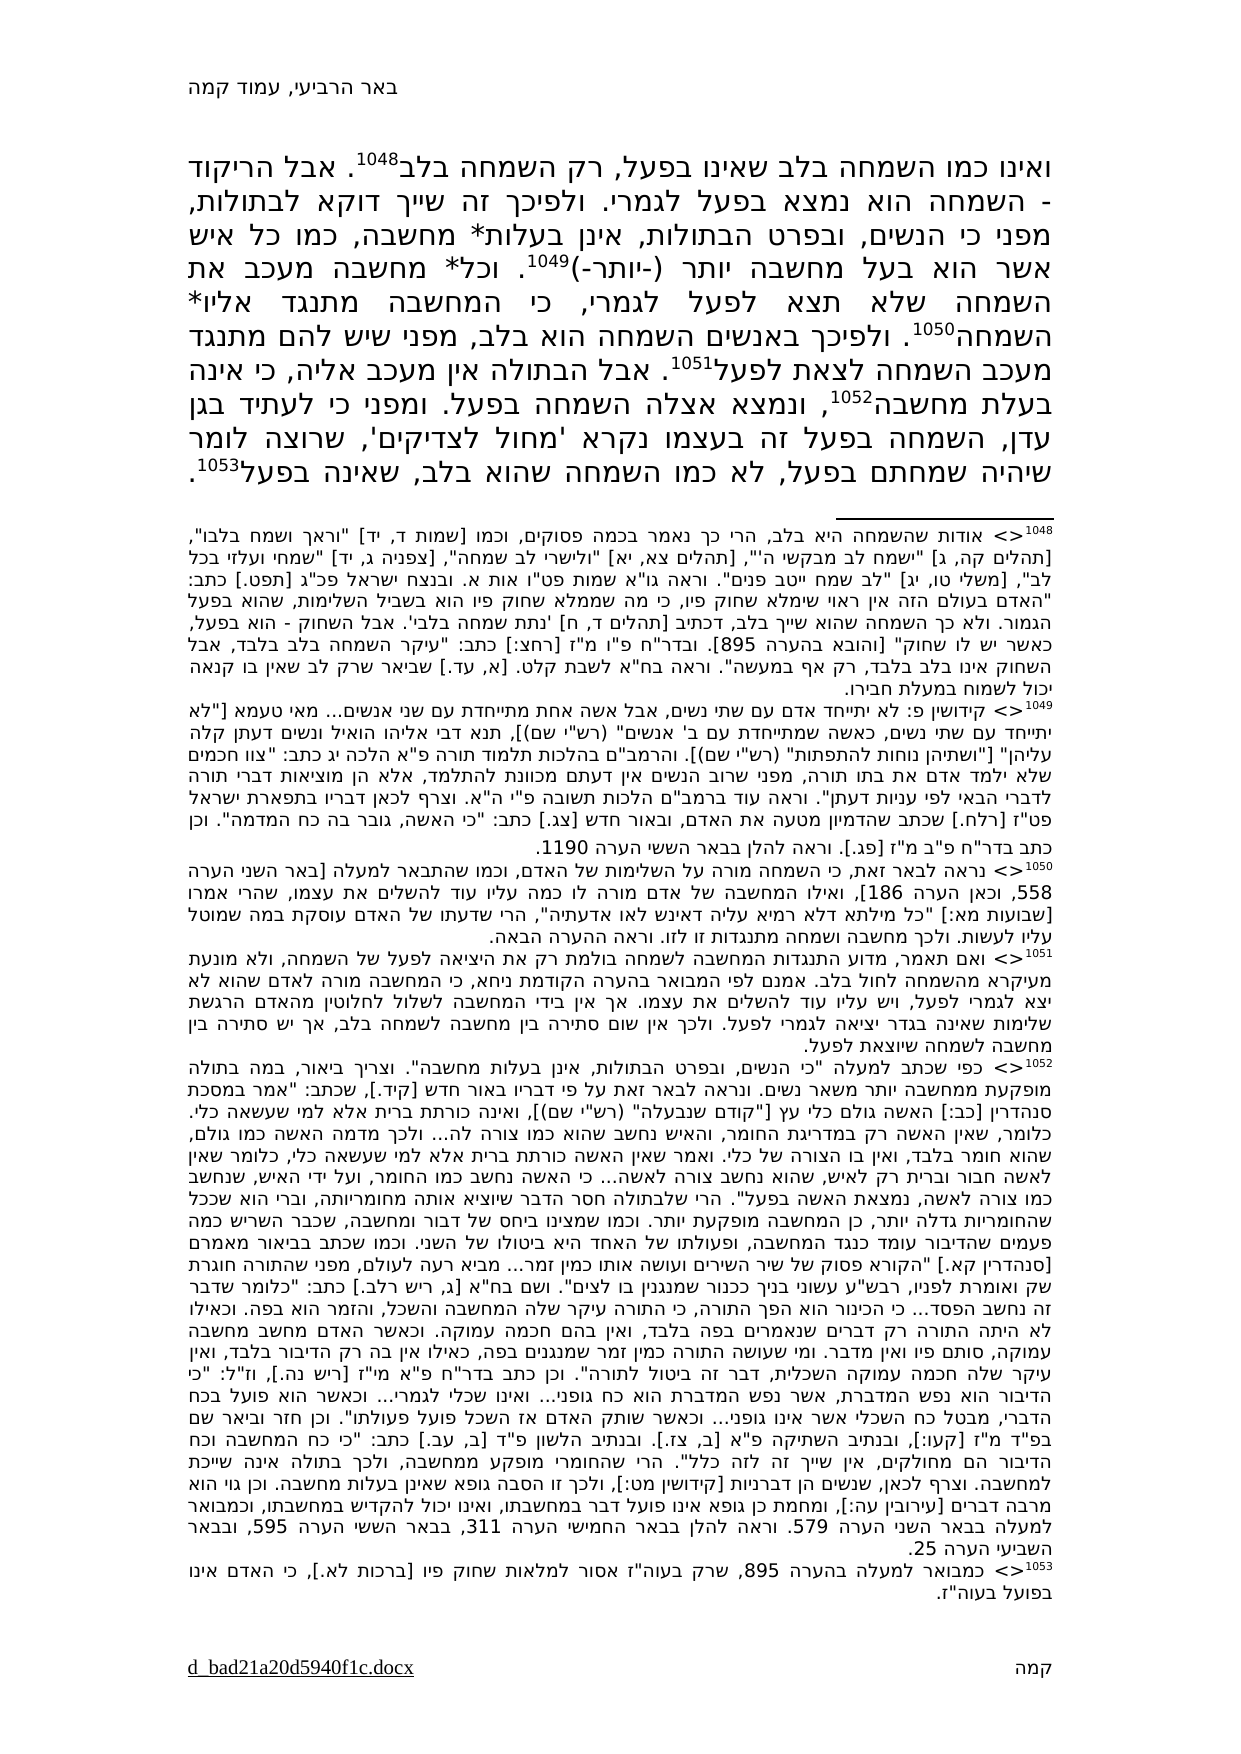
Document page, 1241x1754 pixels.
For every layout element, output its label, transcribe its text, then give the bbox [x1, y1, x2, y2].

text #פרק בתרא דתענית= (לא.), אמר רבי חלבו אמר רבי אליעזר, עתיד הקב"ה לעשות מחול לצדיקים בגן עדן, והוא יושב ביניהן, וכל אחד ואחד מראה עליו באצבעו, שנאמר (ישעיה כה, ט) "ואמר ביום ההוא הנה אלקינו זה קוינו לו ויושיענו וגו'", עד כאן. ועל דבר זה מרמזין באצבע, ואומרים הנה זהו דבר יוצא מן הדעת, שתהא במקום קדושה, שהעולם הבא נבדל מן הגשמיות, ויהיה שם נערות ובחרות, שיהיה מחול לצדיקים. ועתה דע כי בדברים אלו באו לגלות רב טוב הצפון לצדיקים לעתיד בגן עדן, ורמזו אותו בלשון חכמה מאוד. וזה כי המחול מיוחד לבתולות בפרט, כדכתיב (ירמיה לא, יב) "אז תשמח* בתולה במחול בחורים וזקנים וגו'". ודבר זה נראה לחוש כי המחול הוא לבתולה. וזה מפני כי המחול הוא שמחה בפעל, ואינו כמו השמחה בלב שאינו בפעל, רק השמחה בלב. אבל הריקוד - השמחה הוא נמצא בפעל לגמרי. ולפיכך זה שייך דוקא לבתולות, מפני כי הנשים, ובפרט הבתולות, אינן בעלות* מחשבה, כמו כל איש אשר הוא בעל מחשבה יותר (-יותר-). וכל* מחשבה מעכב את השמחה שלא תצא לפעל לגמרי, כי המחשבה מתנגד אליו* השמחה. ולפיכך באנשים השמחה הוא בלב, מפני שיש להם מתנגד מעכב השמחה לצאת לפעל. אבל הבתולה אין מעכב אליה, כי אינה בעלת מחשבה, ונמצא אצלה השמחה בפעל. ומפני כי לעתיד בגן עדן, השמחה בפעל זה בעצמו נקרא 'מחול לצדיקים', שרוצה לומר שיהיה שמחתם בפעל, לא כמו השמחה שהוא בלב, שאינה בפעל. ומפני כי השמחה לעתיד לצדיקים, השמחה הזאת הוא בו יתברך, כדכתיב (תהלים צז, יב) "שמחו צדיקים בה'", ולכך אמר שהוא יתברך יושב ביניהם, וכל אחד מראה עליו באצבעו, כלומר שאין השמחה אל הצדיקים רק בו יתברך. וזהו שכל אחד מראה עליו באצבעו, כלומר כי זהו שמחתם. וכמו שמביא הכתוב לראיה "ואמר ביום ההוא הנה אלקינו זה קוינו לו וגו' נגילה ונשמחה בישועתו". ופירוש "נגילה ונשמחה בישועתו", היינו שהוציא אותם אל הפעל, וזהו שמחתם מה שהם בפעל מן השם יתברך, שהוא השלמתם. ולפיכך מראים עליו באצבעם* ואומרים "הנה אלהינו זה וגו'". זה דרך הפשוט מה שאמרו שיהיה מחול לצדיקים לעתיד. [187, 150, 1053, 489]
